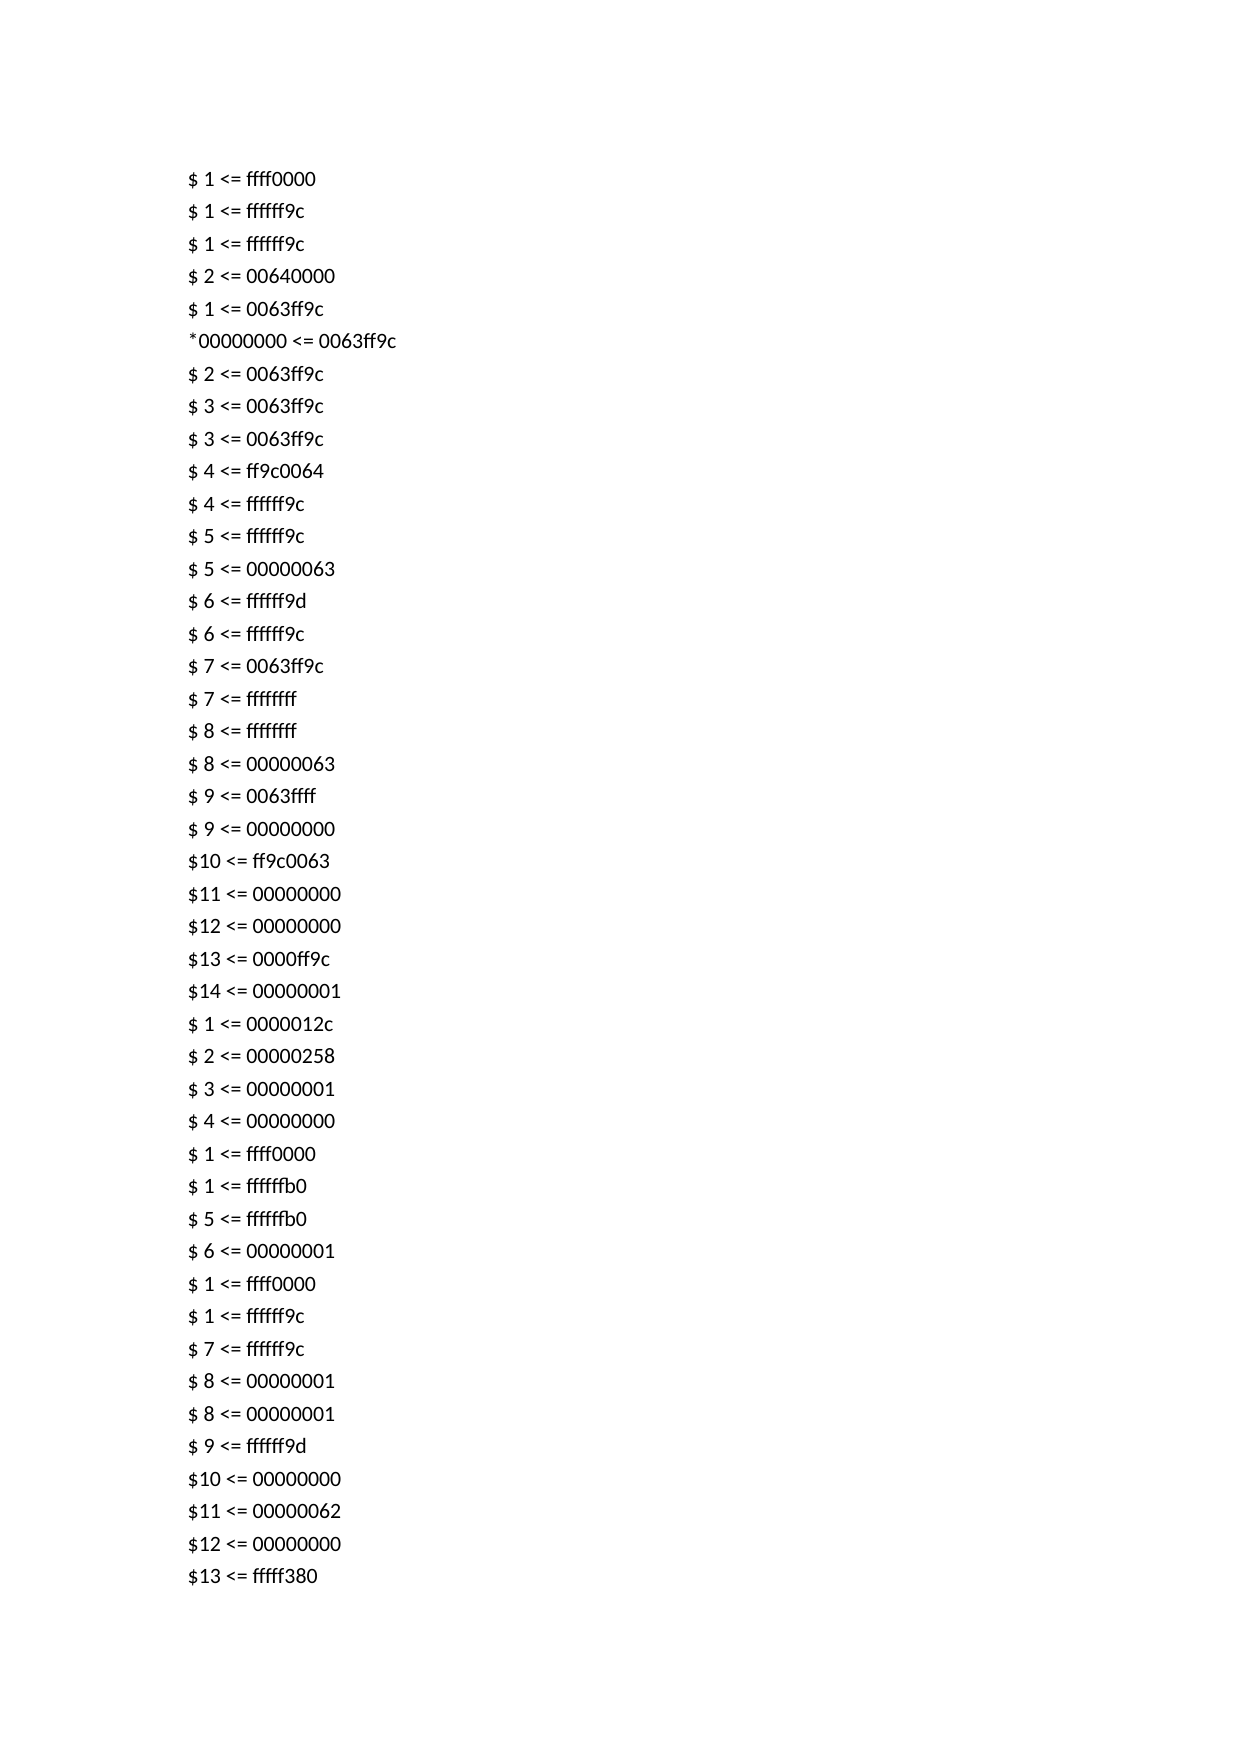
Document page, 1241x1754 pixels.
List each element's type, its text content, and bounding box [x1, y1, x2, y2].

text $ 1 <= ffffff9c [187, 1299, 1053, 1332]
text $ 8 <= 00000001 [187, 1397, 1053, 1429]
text $10 <= ff9c0063 [187, 844, 1053, 877]
text $ 4 <= 00000000 [187, 1104, 1053, 1137]
text $ 1 <= ffff0000 [187, 162, 1053, 194]
text *00000000 <= 0063ff9c [187, 324, 1053, 357]
text $ 6 <= ffffff9d [187, 584, 1053, 617]
text $ 8 <= 00000063 [187, 747, 1053, 779]
text $ 8 <= ffffffff [187, 714, 1053, 747]
text $ 7 <= ffffffff [187, 682, 1053, 714]
text $12 <= 00000000 [187, 1527, 1053, 1559]
text $11 <= 00000000 [187, 877, 1053, 909]
text $ 7 <= ffffff9c [187, 1332, 1053, 1364]
text $ 5 <= ffffff9c [187, 519, 1053, 552]
text $ 4 <= ff9c0064 [187, 454, 1053, 487]
text $ 1 <= ffffffb0 [187, 1169, 1053, 1202]
text $ 9 <= 0063ffff [187, 779, 1053, 812]
text $ 8 <= 00000001 [187, 1364, 1053, 1397]
text $ 1 <= ffff0000 [187, 1267, 1053, 1299]
text $ 6 <= 00000001 [187, 1234, 1053, 1267]
text $ 2 <= 0063ff9c [187, 357, 1053, 389]
text $ 3 <= 0063ff9c [187, 422, 1053, 454]
text $ 9 <= ffffff9d [187, 1429, 1053, 1462]
text $11 <= 00000062 [187, 1494, 1053, 1527]
text $10 <= 00000000 [187, 1462, 1053, 1494]
text $13 <= 0000ff9c [187, 942, 1053, 974]
text $ 6 <= ffffff9c [187, 617, 1053, 649]
text $ 1 <= 0000012c [187, 1007, 1053, 1039]
text $14 <= 00000001 [187, 974, 1053, 1007]
text $13 <= fffff380 [187, 1559, 1053, 1592]
text $ 3 <= 00000001 [187, 1072, 1053, 1104]
text $ 1 <= ffff0000 [187, 1137, 1053, 1169]
text $ 1 <= ffffff9c [187, 227, 1053, 259]
text $ 1 <= ffffff9c [187, 194, 1053, 227]
text $ 4 <= ffffff9c [187, 487, 1053, 519]
text $ 3 <= 0063ff9c [187, 389, 1053, 422]
text $12 <= 00000000 [187, 909, 1053, 942]
text $ 5 <= ffffffb0 [187, 1202, 1053, 1234]
text $ 2 <= 00000258 [187, 1039, 1053, 1072]
text $ 5 <= 00000063 [187, 552, 1053, 584]
text $ 7 <= 0063ff9c [187, 649, 1053, 682]
text $ 9 <= 00000000 [187, 812, 1053, 844]
text $ 1 <= 0063ff9c [187, 292, 1053, 324]
text $ 2 <= 00640000 [187, 259, 1053, 292]
